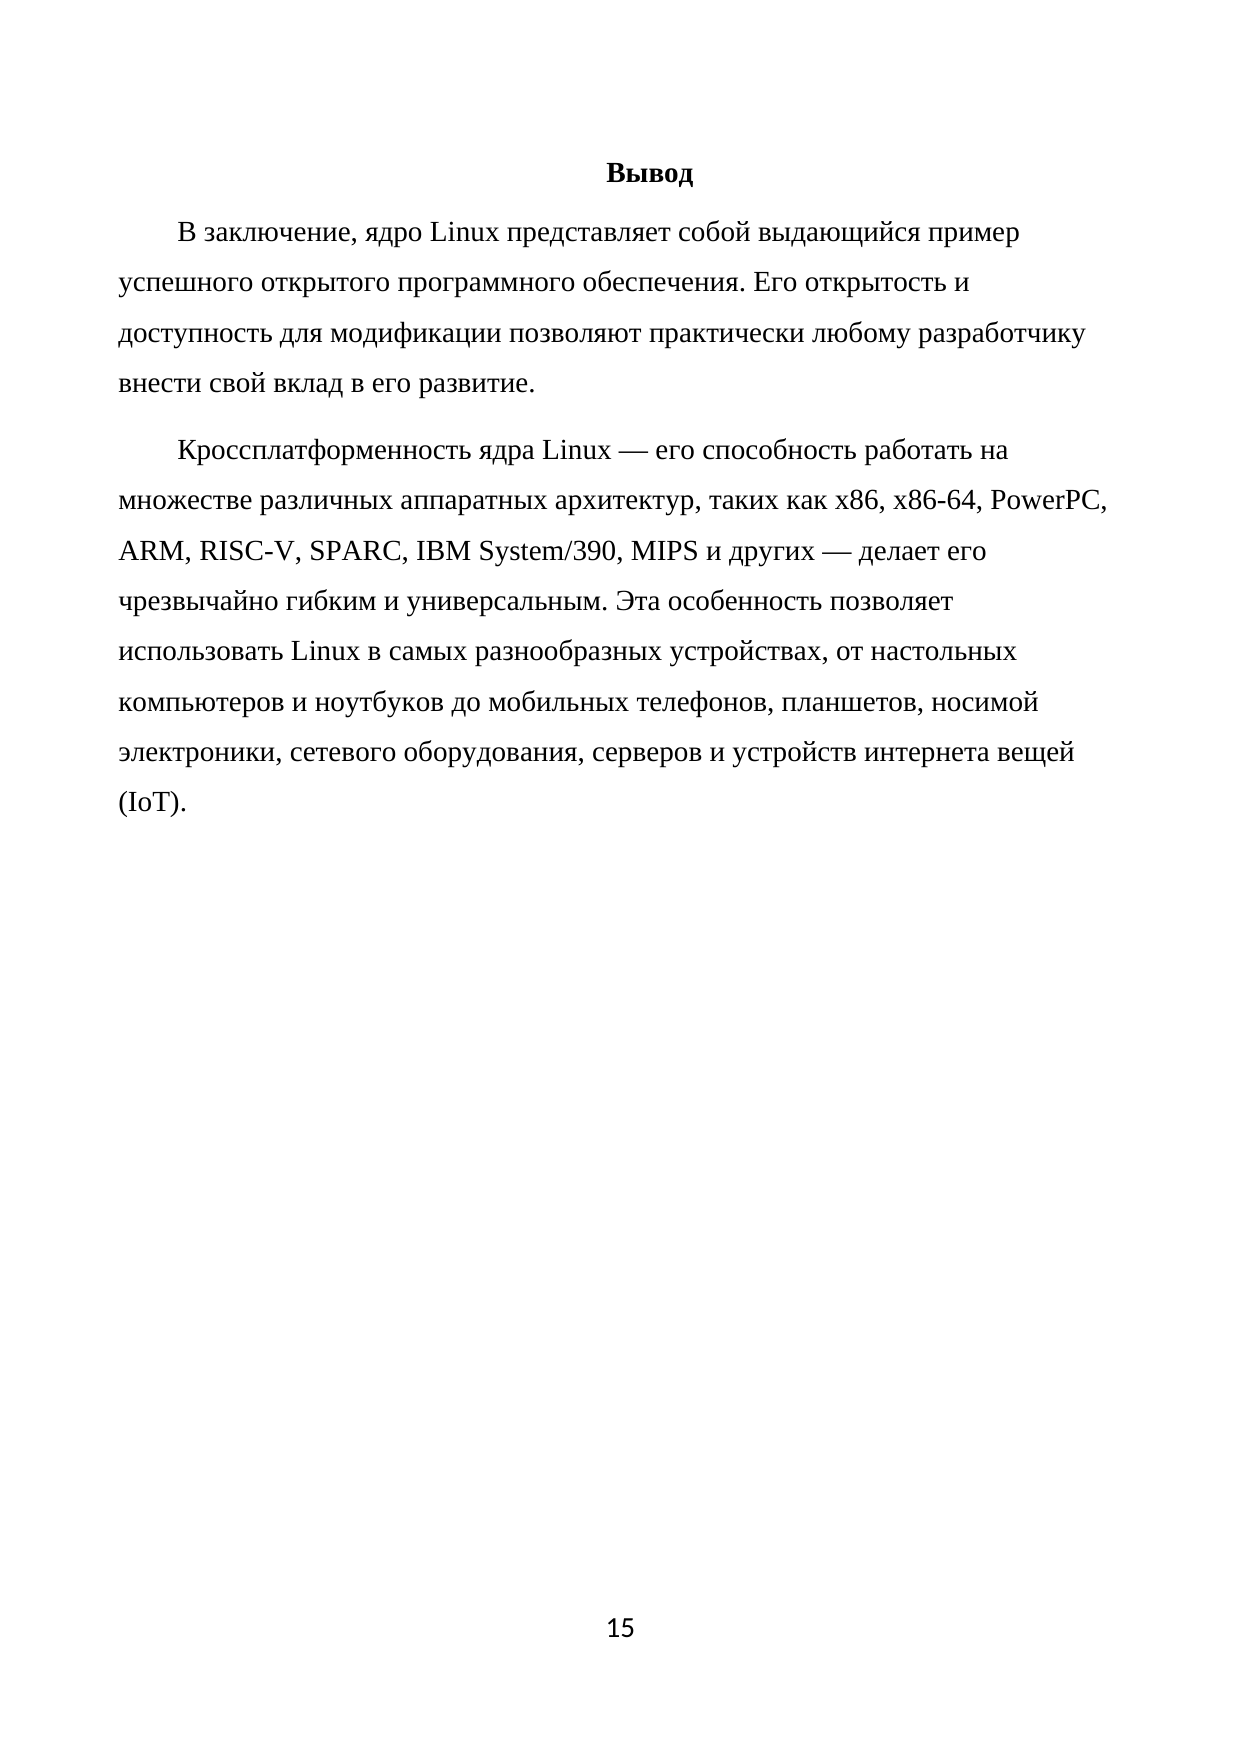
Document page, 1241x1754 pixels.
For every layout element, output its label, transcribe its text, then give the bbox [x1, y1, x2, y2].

subtitle Вывод [118, 156, 1122, 189]
text В заключение, ядро Linux представляет собой выдающийся пример успешного открытого программного обеспечения. Его открытость и доступность для модификации позволяют практически любому разработчику внести свой вклад в его развитие. [118, 214, 1122, 399]
text Кроссплатформенность ядра Linux — его способность работать на множестве различных аппаратных архитектур, таких как x86, x86-64, PowerPC, ARM, RISC-V, SPARC, IBM System/390, MIPS и других — делает его чрезвычайно гибким и универсальным. Эта особенность позволяет использовать Linux в самых разнообразных устройствах, от настольных компьютеров и ноутбуков до мобильных телефонов, планшетов, носимой электроники, сетевого оборудования, серверов и устройств интернета вещей (IoT). [118, 432, 1122, 818]
